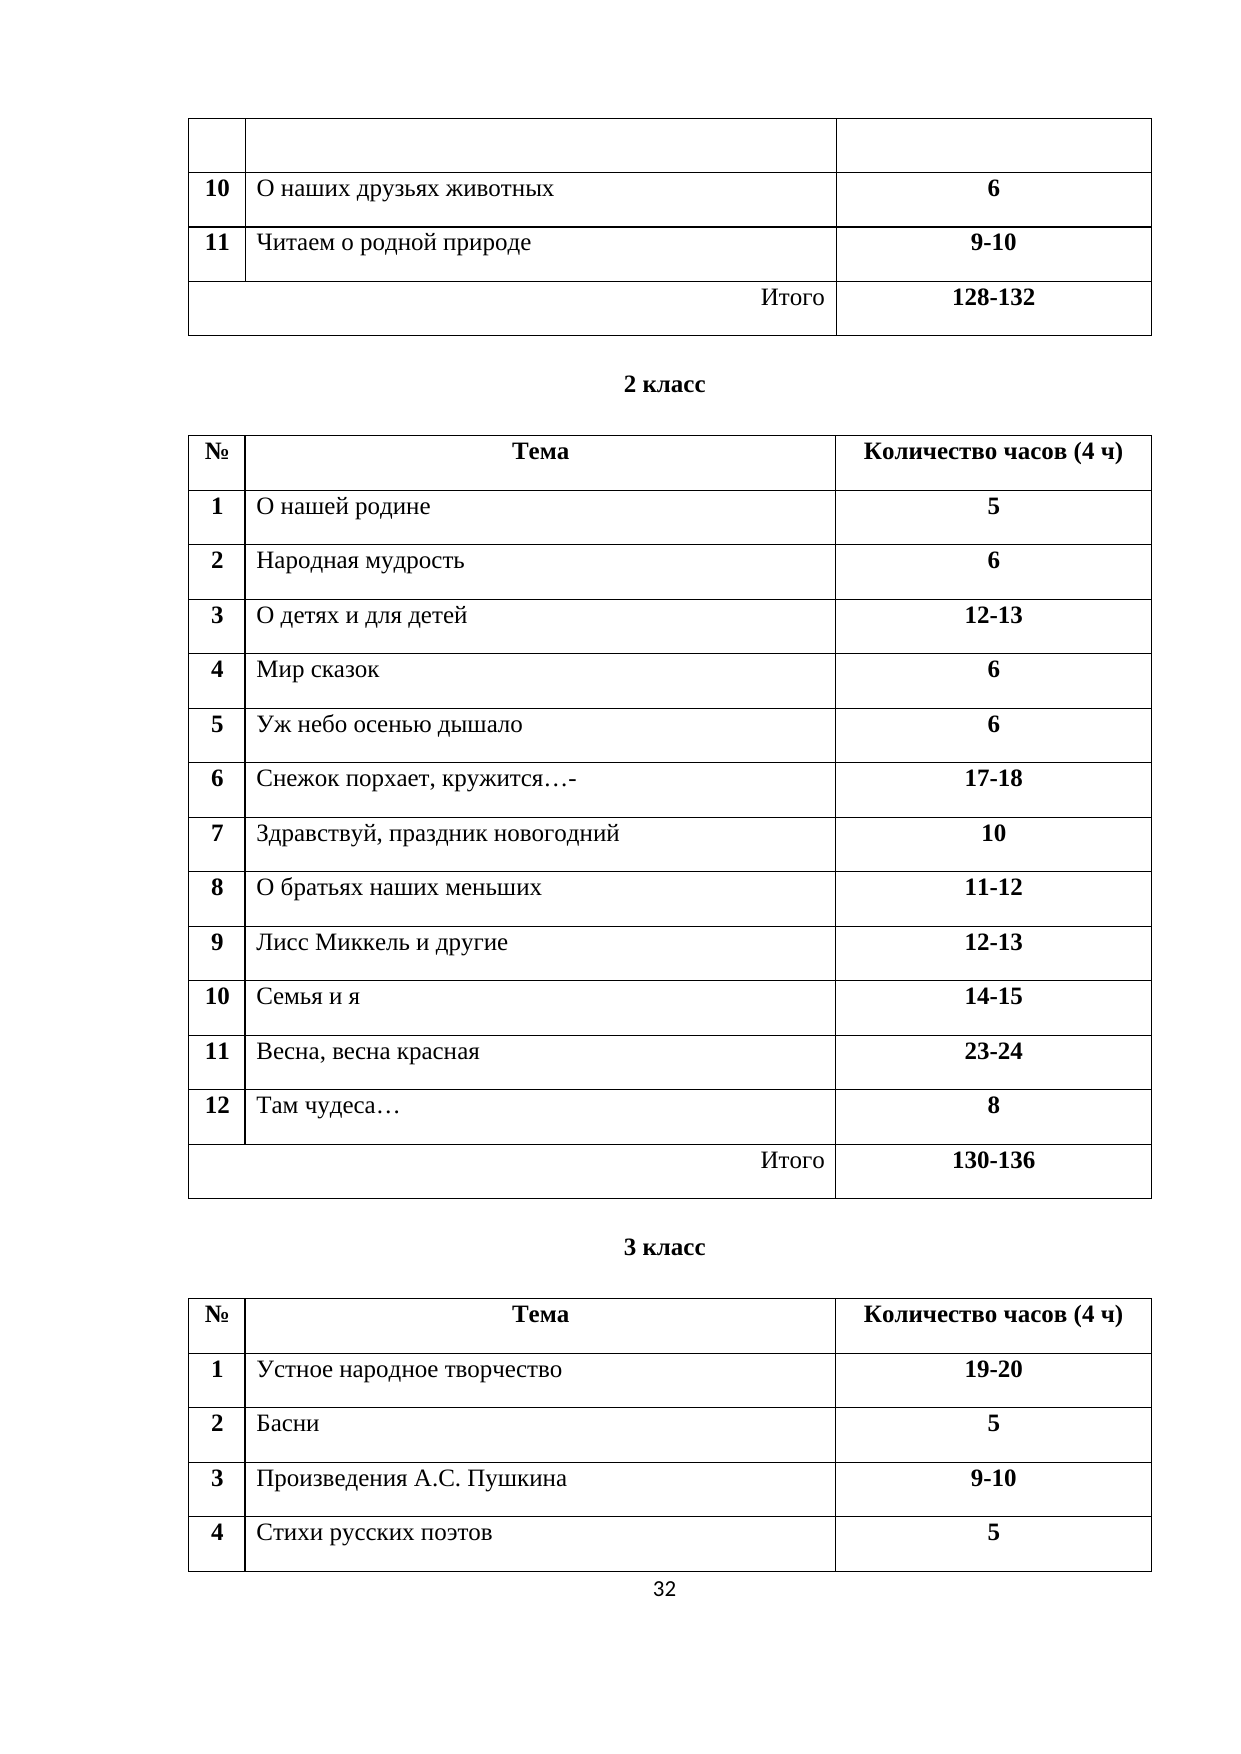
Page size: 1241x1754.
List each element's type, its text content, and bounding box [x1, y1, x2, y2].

table_header Количество часов (4 ч) [836, 1299, 1151, 1353]
table_cell 10 [189, 173, 245, 226]
table_cell 6 [837, 173, 1151, 226]
table_cell 2 [189, 545, 244, 599]
table_cell Народная мудрость [246, 545, 835, 599]
table_cell Лисс Миккель и другие [246, 927, 835, 980]
table_cell Произведения А.С. Пушкина [246, 1463, 835, 1516]
table_cell Итого [189, 1145, 835, 1198]
table_cell 4 [189, 1517, 244, 1571]
table_cell Здравствуй, праздник новогодний [246, 818, 835, 871]
table_header № [189, 1299, 244, 1353]
table_cell О детях и для детей [246, 600, 835, 653]
table_cell 1 [189, 1354, 244, 1407]
table_header № [189, 436, 244, 490]
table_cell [246, 119, 836, 172]
table_cell 5 [836, 1408, 1151, 1462]
table_cell 3 [189, 600, 244, 653]
table_cell 9-10 [837, 228, 1151, 281]
table_cell Там чудеса… [246, 1090, 835, 1144]
table_cell 12-13 [836, 927, 1151, 980]
table_header Тема [246, 1299, 835, 1353]
table_cell 128-132 [837, 282, 1151, 335]
table_cell 7 [189, 818, 244, 871]
table_header Количество часов (4 ч) [836, 436, 1151, 490]
table_cell Уж небо осенью дышало [246, 709, 835, 762]
table_cell 9 [189, 927, 244, 980]
table_cell 11-12 [836, 872, 1151, 926]
table_cell 19-20 [836, 1354, 1151, 1407]
table_cell 4 [189, 654, 244, 708]
table_cell 23-24 [836, 1036, 1151, 1089]
table_cell Итого [189, 282, 836, 335]
table_cell Басни [246, 1408, 835, 1462]
table_cell 12-13 [836, 600, 1151, 653]
table_cell 10 [836, 818, 1151, 871]
table_cell Стихи русских поэтов [246, 1517, 835, 1571]
table_cell 6 [836, 545, 1151, 599]
table_cell 7 [837, 119, 1151, 172]
table_cell Читаем о родной природе [246, 228, 836, 281]
table_cell 9-10 [836, 1463, 1151, 1516]
text 3 класс [177, 1232, 1152, 1261]
table_cell О братьях наших меньших [246, 872, 835, 926]
table_cell 8 [836, 1090, 1151, 1144]
table_cell 6 [189, 763, 244, 817]
table_cell 11 [189, 228, 245, 281]
table_cell О наших друзьях животных [246, 173, 836, 226]
table_cell 6 [836, 709, 1151, 762]
table_cell Снежок порхает, кружится…- [246, 763, 835, 817]
table_cell Весна, весна красная [246, 1036, 835, 1089]
table_cell 17-18 [836, 763, 1151, 817]
table_cell 6 [836, 654, 1151, 708]
table_cell 130-136 [836, 1145, 1151, 1198]
table_cell Мир сказок [246, 654, 835, 708]
table_cell 5 [836, 491, 1151, 544]
table_cell 5 [189, 709, 244, 762]
table_cell 11 [189, 1036, 244, 1089]
table_cell 2 [189, 1408, 244, 1462]
table_cell 14-15 [836, 981, 1151, 1035]
table_cell 9 [189, 119, 245, 172]
table_cell 10 [189, 981, 244, 1035]
table_cell Семья и я [246, 981, 835, 1035]
table_cell 3 [189, 1463, 244, 1516]
table_cell Устное народное творчество [246, 1354, 835, 1407]
table_cell 5 [836, 1517, 1151, 1571]
table_cell 1 [189, 491, 244, 544]
table_cell О нашей родине [246, 491, 835, 544]
text 2 класс [177, 369, 1152, 398]
table_cell 8 [189, 872, 244, 926]
table_cell 12 [189, 1090, 244, 1144]
table_header Тема [246, 436, 835, 490]
